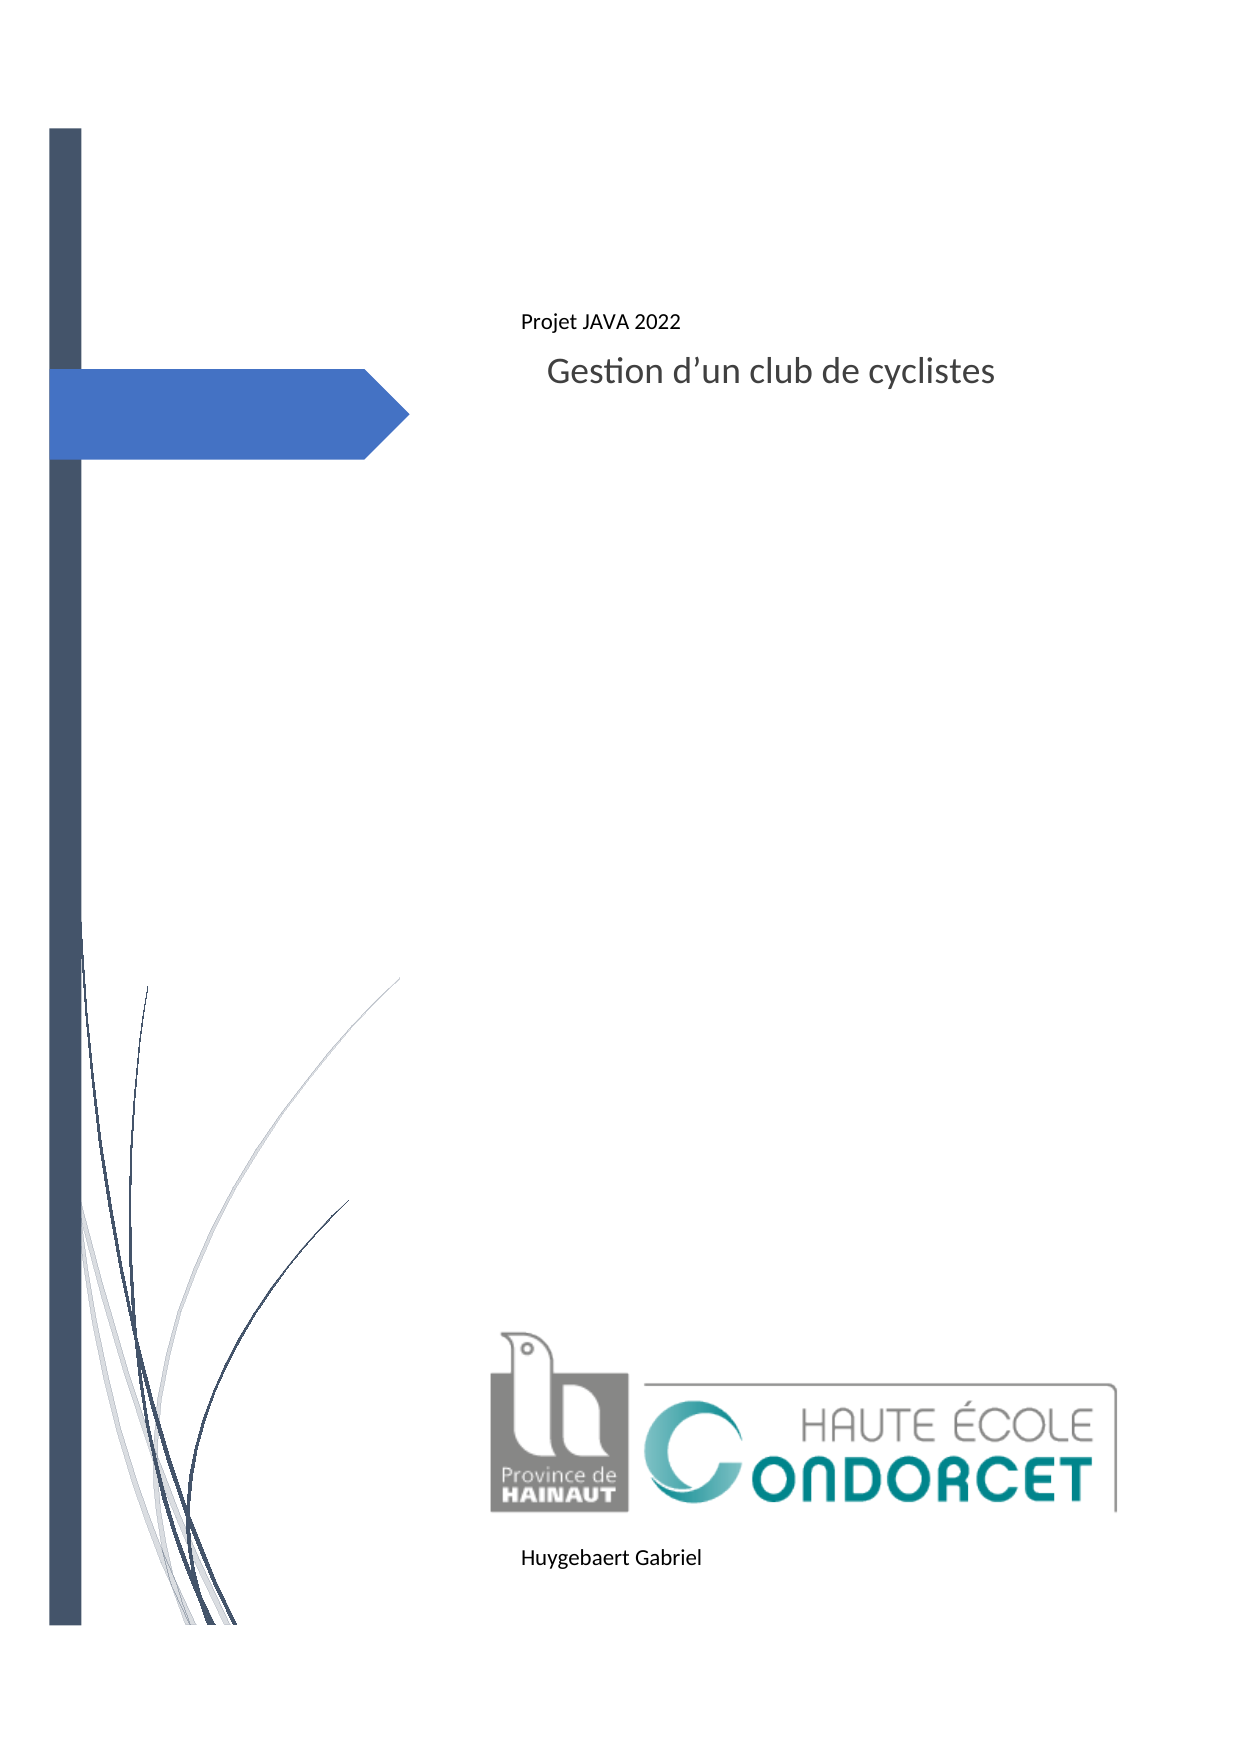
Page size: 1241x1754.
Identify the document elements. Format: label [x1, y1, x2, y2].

picture [489, 1322, 1119, 1523]
